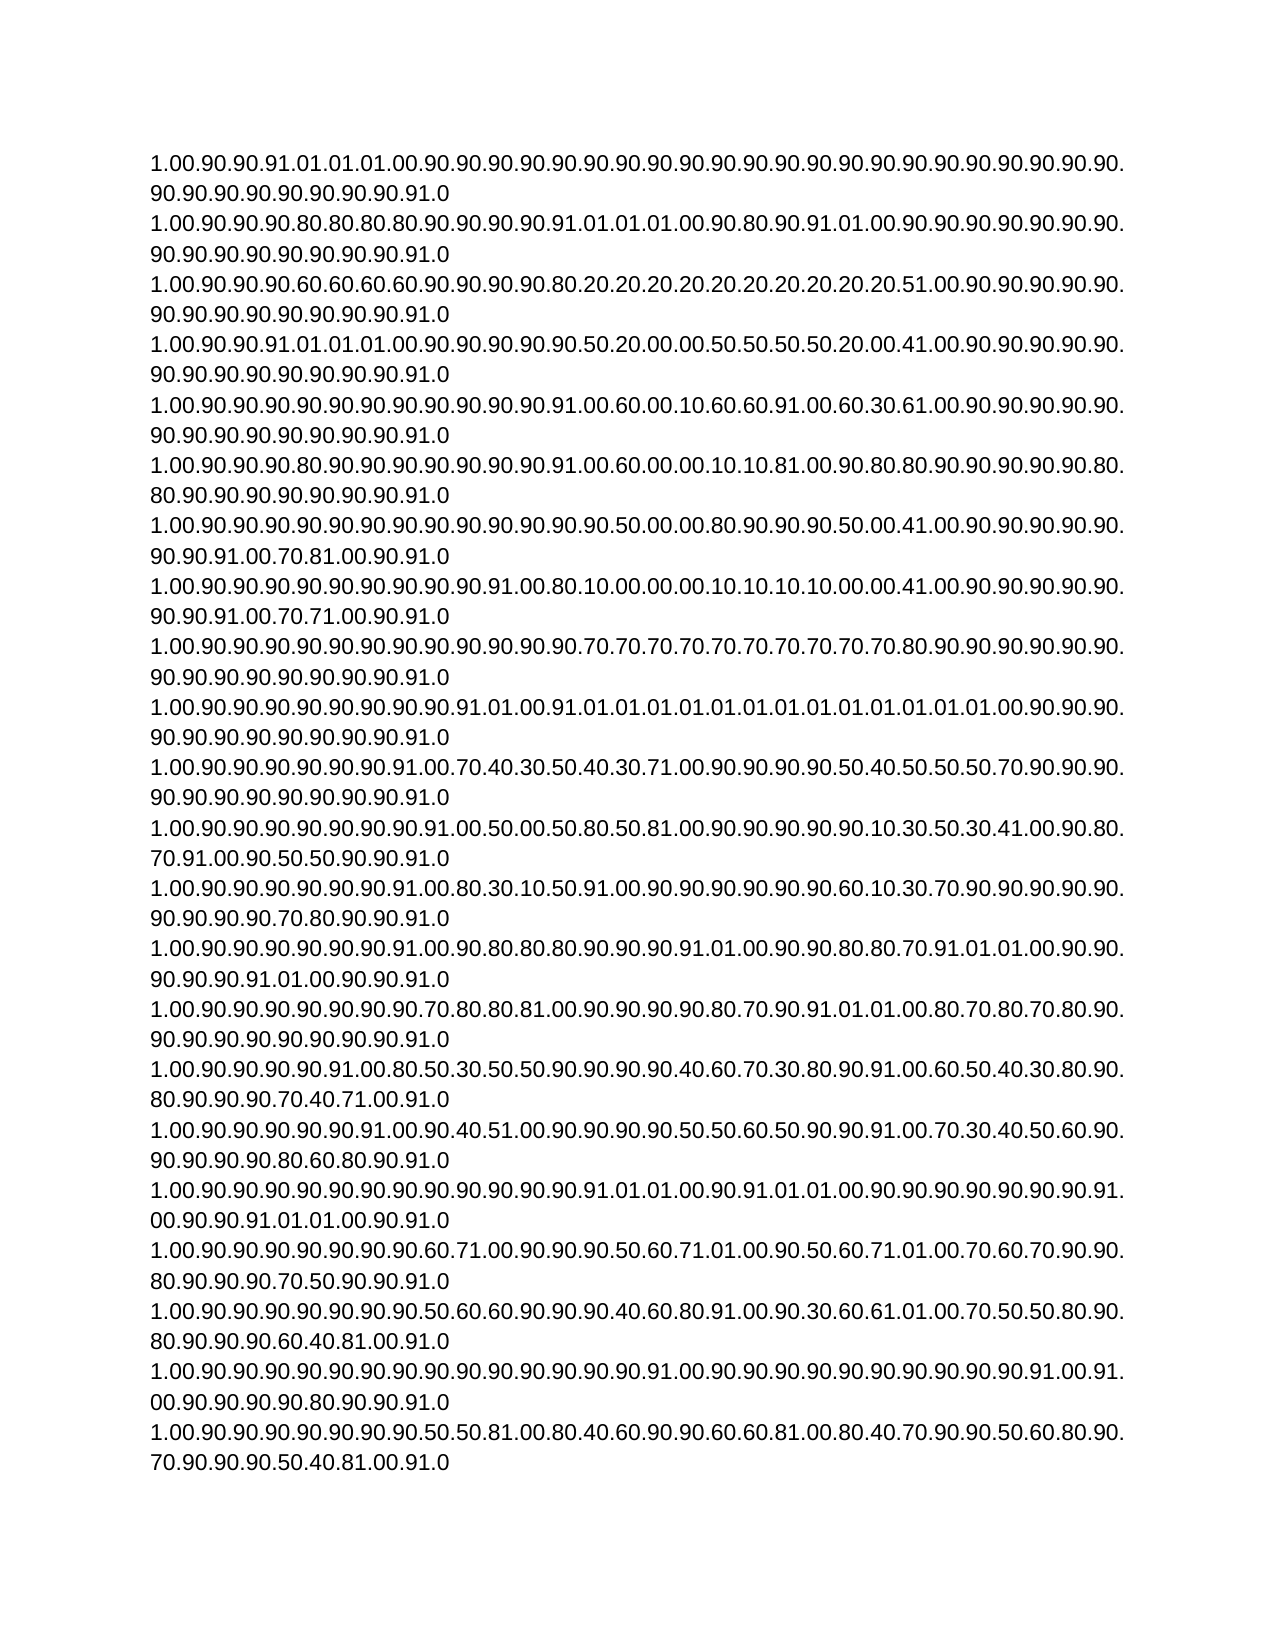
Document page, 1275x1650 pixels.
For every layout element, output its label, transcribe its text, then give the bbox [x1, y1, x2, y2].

text 1.00.90.90.90.90.90.90.90.90.90.90.90.90.90.90.91.00.90.90.90.90.90.90.90.90.90.90.91.00.91.00.90.90.90.90.80.90.90.91.0 [150, 1358, 1125, 1415]
text 1.00.90.90.90.90.90.90.90.90.90.90.90.90.70.70.70.70.70.70.70.70.70.70.80.90.90.90.90.90.90.90.90.90.90.90.90.90.90.91.0 [150, 633, 1125, 690]
text 1.00.90.90.90.90.90.90.90.91.00.50.00.50.80.50.81.00.90.90.90.90.90.10.30.50.30.41.00.90.80.70.91.00.90.50.50.90.90.91.0 [150, 814, 1125, 871]
text 1.00.90.90.91.01.01.01.00.90.90.90.90.90.90.90.90.90.90.90.90.90.90.90.90.90.90.90.90.90.90.90.90.90.90.90.90.90.90.91.0 [150, 150, 1125, 207]
text 1.00.90.90.90.90.90.90.91.00.80.30.10.50.91.00.90.90.90.90.90.90.60.10.30.70.90.90.90.90.90.90.90.90.90.70.80.90.90.91.0 [150, 875, 1125, 932]
text 1.00.90.90.90.90.90.90.90.70.80.80.81.00.90.90.90.90.80.70.90.91.01.01.00.80.70.80.70.80.90.90.90.90.90.90.90.90.90.91.0 [150, 996, 1125, 1052]
text 1.00.90.90.90.80.90.90.90.90.90.90.90.91.00.60.00.00.10.10.81.00.90.80.80.90.90.90.90.90.80.80.90.90.90.90.90.90.90.91.0 [150, 452, 1125, 509]
text 1.00.90.90.90.60.60.60.60.90.90.90.90.80.20.20.20.20.20.20.20.20.20.20.51.00.90.90.90.90.90.90.90.90.90.90.90.90.90.91.0 [150, 271, 1125, 327]
text 1.00.90.90.90.90.90.90.91.00.90.80.80.80.90.90.90.91.01.00.90.90.80.80.70.91.01.01.00.90.90.90.90.90.91.01.00.90.90.91.0 [150, 935, 1125, 992]
text 1.00.90.90.90.90.90.90.91.00.70.40.30.50.40.30.71.00.90.90.90.90.50.40.50.50.50.70.90.90.90.90.90.90.90.90.90.90.90.91.0 [150, 754, 1125, 811]
text 1.00.90.90.90.90.90.90.90.60.71.00.90.90.90.50.60.71.01.00.90.50.60.71.01.00.70.60.70.90.90.80.90.90.90.70.50.90.90.91.0 [150, 1237, 1125, 1294]
text 1.00.90.90.90.80.80.80.80.90.90.90.90.91.01.01.01.00.90.80.90.91.01.00.90.90.90.90.90.90.90.90.90.90.90.90.90.90.90.91.0 [150, 210, 1125, 267]
text 1.00.90.90.90.90.90.90.90.90.90.90.90.91.00.60.00.10.60.60.91.00.60.30.61.00.90.90.90.90.90.90.90.90.90.90.90.90.90.91.0 [150, 392, 1125, 448]
text 1.00.90.90.90.90.90.90.90.50.60.60.90.90.90.40.60.80.91.00.90.30.60.61.01.00.70.50.50.80.90.80.90.90.90.60.40.81.00.91.0 [150, 1298, 1125, 1354]
text 1.00.90.90.90.90.90.90.90.50.50.81.00.80.40.60.90.90.60.60.81.00.80.40.70.90.90.50.60.80.90.70.90.90.90.50.40.81.00.91.0 [150, 1419, 1125, 1475]
text 1.00.90.90.90.90.91.00.80.50.30.50.50.90.90.90.90.40.60.70.30.80.90.91.00.60.50.40.30.80.90.80.90.90.90.70.40.71.00.91.0 [150, 1056, 1125, 1113]
text 1.00.90.90.90.90.90.90.90.90.90.90.90.90.90.50.00.00.80.90.90.90.50.00.41.00.90.90.90.90.90.90.90.91.00.70.81.00.90.91.0 [150, 512, 1125, 569]
text 1.00.90.90.91.01.01.01.00.90.90.90.90.90.50.20.00.00.50.50.50.50.20.00.41.00.90.90.90.90.90.90.90.90.90.90.90.90.90.91.0 [150, 331, 1125, 388]
text 1.00.90.90.90.90.90.90.90.90.90.91.00.80.10.00.00.00.10.10.10.10.00.00.41.00.90.90.90.90.90.90.90.91.00.70.71.00.90.91.0 [150, 573, 1125, 629]
text 1.00.90.90.90.90.90.90.90.90.91.01.00.91.01.01.01.01.01.01.01.01.01.01.01.01.01.00.90.90.90.90.90.90.90.90.90.90.90.91.0 [150, 694, 1125, 750]
text 1.00.90.90.90.90.90.90.90.90.90.90.90.90.91.01.01.00.90.91.01.01.00.90.90.90.90.90.90.90.91.00.90.90.91.01.01.00.90.91.0 [150, 1177, 1125, 1234]
text 1.00.90.90.90.90.90.91.00.90.40.51.00.90.90.90.90.50.50.60.50.90.90.91.00.70.30.40.50.60.90.90.90.90.90.80.60.80.90.91.0 [150, 1117, 1125, 1173]
